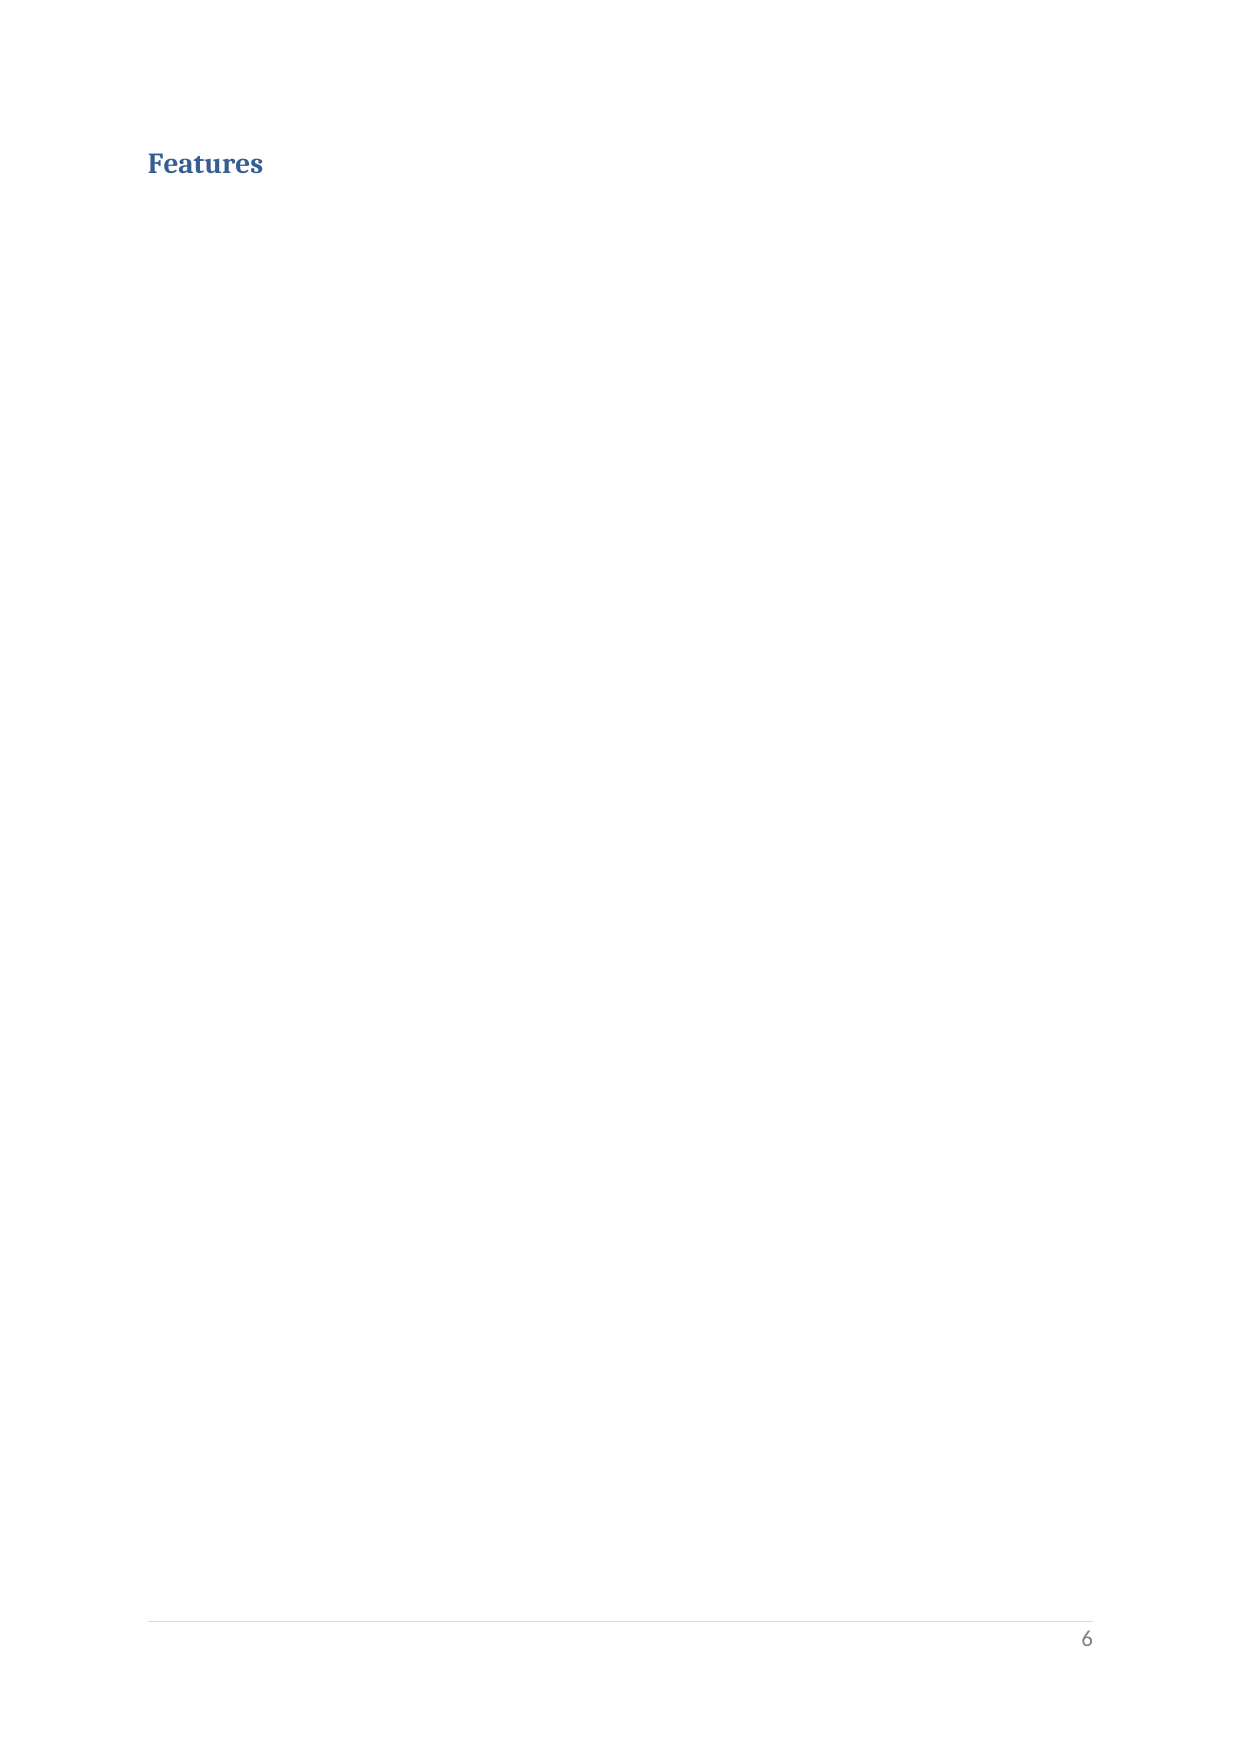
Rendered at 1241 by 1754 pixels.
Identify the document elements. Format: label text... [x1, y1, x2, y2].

subtitle Features [148, 148, 1093, 181]
